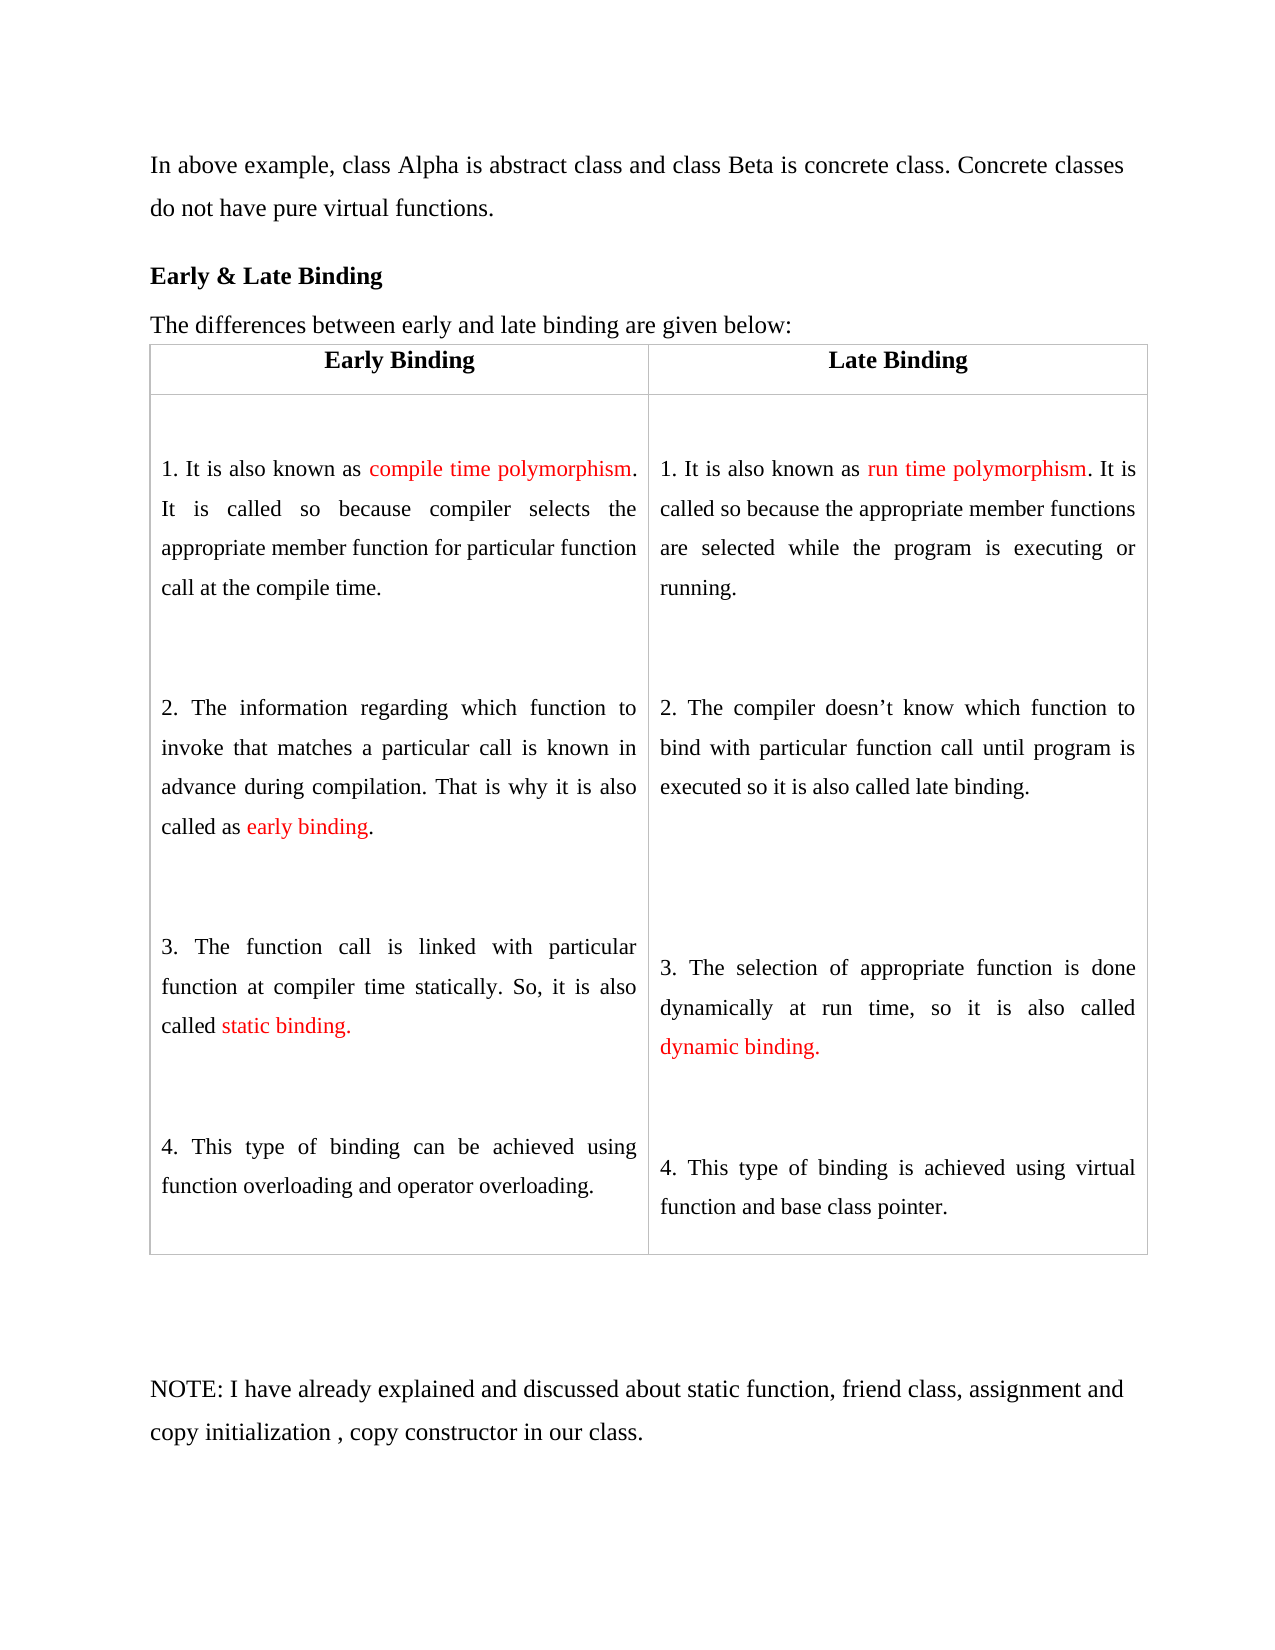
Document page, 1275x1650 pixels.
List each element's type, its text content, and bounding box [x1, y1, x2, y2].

table_cell 1. It is also known as run time polymorphism. It is called so because the appropriate member functions are selected while the program is executing or running. 2. The compiler doesn’t know which function to bind with particular function call until program is executed so it is also called late binding. 3. The selection of appropriate function is done dynamically at run time, so it is also called dynamic binding. 4. This type of binding is achieved using virtual function and base class pointer. [649, 395, 1147, 1254]
text In above example, class Alpha is abstract class and class Beta is concrete class. Concrete classes do not have pure virtual functions. [150, 150, 1125, 222]
text The differences between early and late binding are given below: [150, 311, 1125, 339]
table_header Early Binding [151, 345, 648, 394]
subtitle Early & Late Binding [150, 261, 1125, 290]
text NOTE: I have already explained and discussed about static function, friend class, assignment and copy initialization , copy constructor in our class. [150, 1374, 1125, 1446]
table_cell 1. It is also known as compile time polymorphism. It is called so because compiler selects the appropriate member function for particular function call at the compile time. 2. The information regarding which function to invoke that matches a particular call is known in advance during compilation. That is why it is also called as early binding. 3. The function call is linked with particular function at compiler time statically. So, it is also called static binding. 4. This type of binding can be achieved using function overloading and operator overloading. [151, 395, 648, 1254]
table_header Late Binding [649, 345, 1147, 394]
